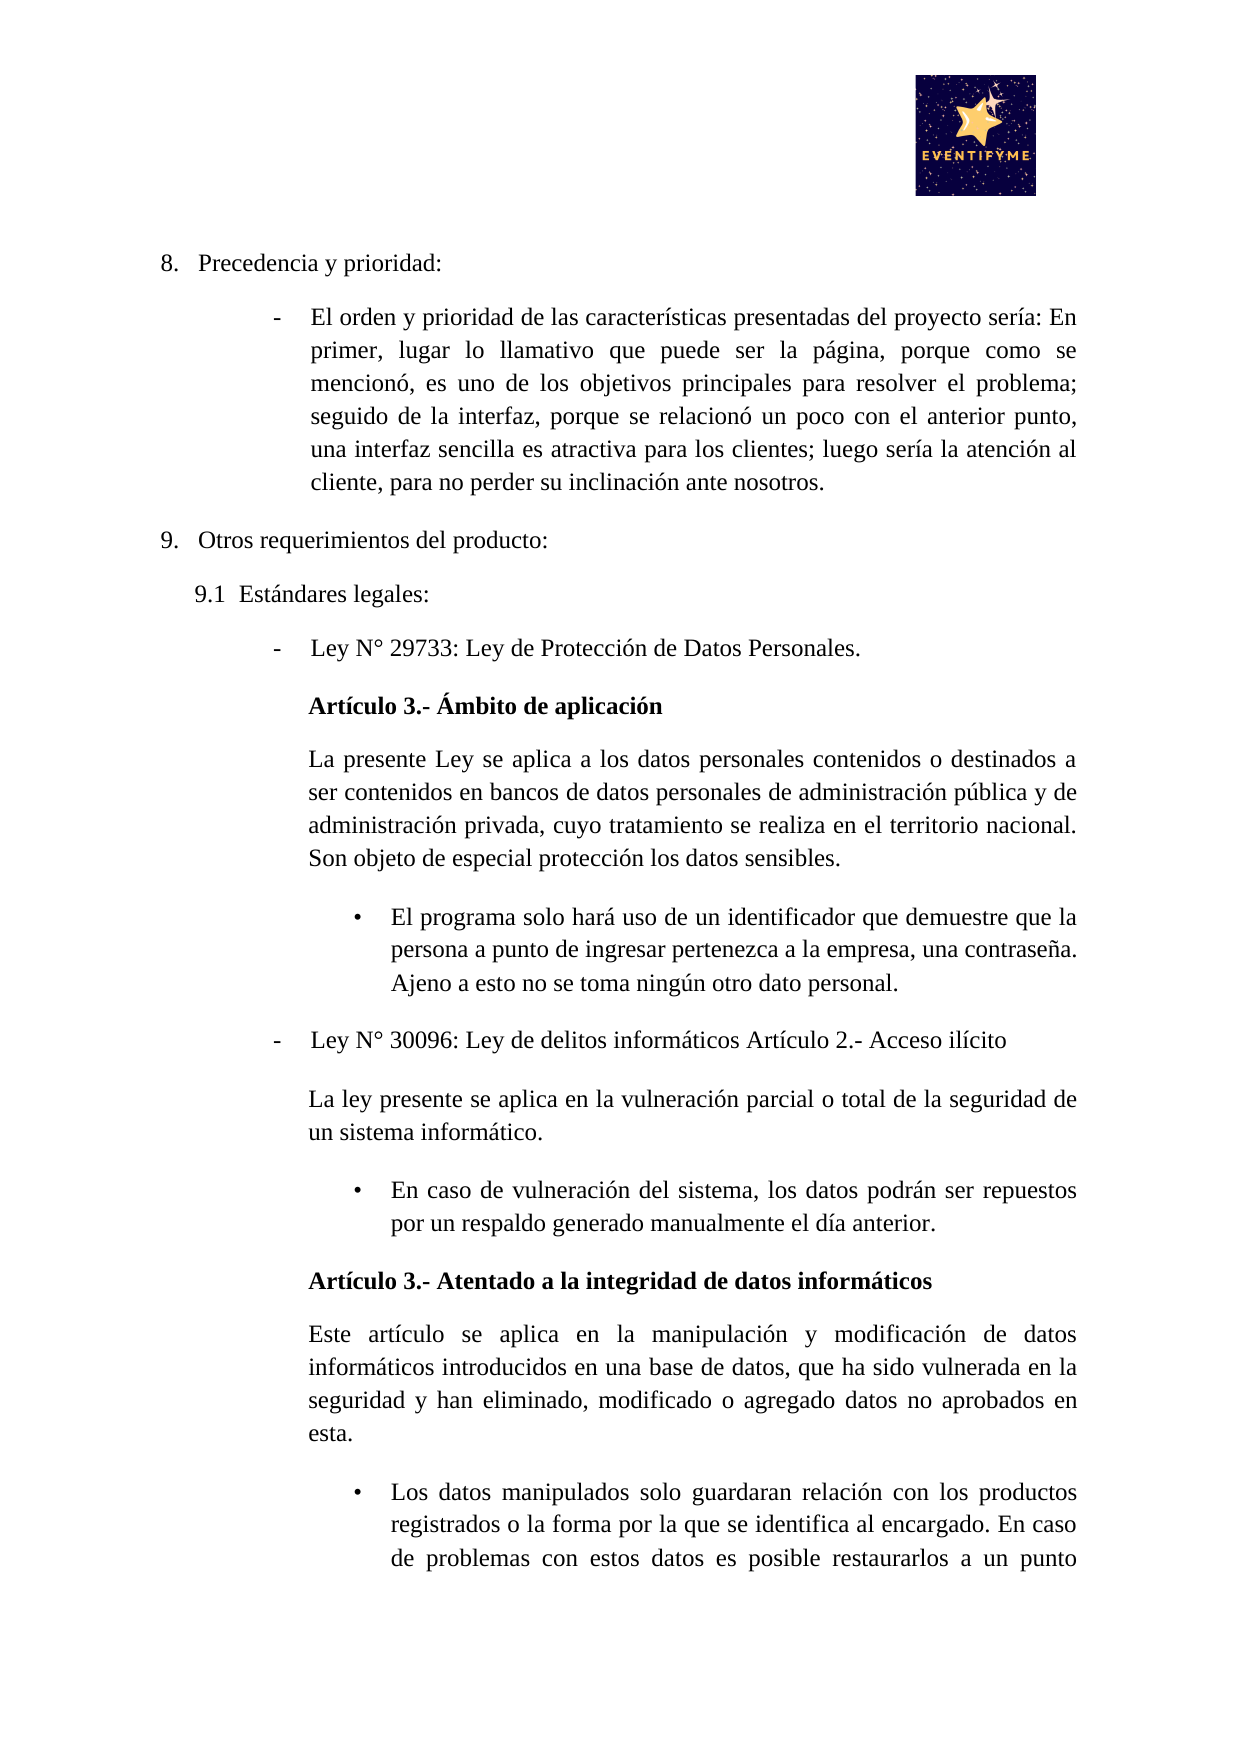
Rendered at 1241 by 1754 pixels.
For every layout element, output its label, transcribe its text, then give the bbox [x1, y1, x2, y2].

subtitle Precedencia y prioridad: [160, 248, 1090, 277]
subtitle Estándares legales: [194, 579, 1090, 608]
list El programa solo hará uso de un identificador que demuestre que la persona a punto de ingresar pertenezca a la empresa, una contraseña. Ajeno a esto no se toma ningún otro dato personal. [353, 902, 1078, 996]
text La presente Ley se aplica a los datos personales contenidos o destinados a ser contenidos en bancos de datos personales de administración pública y de administración privada, cuyo tratamiento se realiza en el territorio nacional. Son objeto de especial protección los datos sensibles. [308, 744, 1078, 872]
list En caso de vulneración del sistema, los datos podrán ser repuestos por un respaldo generado manualmente el día anterior. [353, 1175, 1078, 1236]
list El orden y prioridad de las características presentadas del proyecto sería: En primer, lugar lo llamativo que puede ser la página, porque como se mencionó, es uno de los objetivos principales para resolver el problema; seguido de la interfaz, porque se relacionó un poco con el anterior punto, una interfaz sencilla es atractiva para los clientes; luego sería la atención al cliente, para no perder su inclinación ante nosotros. [273, 302, 1078, 496]
text Este artículo se aplica en la manipulación y modificación de datos informáticos introducidos en una base de datos, que ha sido vulnerada en la seguridad y han eliminado, modificado o agregado datos no aprobados en esta. [308, 1319, 1078, 1447]
subtitle Otros requerimientos del producto: [160, 525, 1090, 554]
list Ley N° 29733: Ley de Protección de Datos Personales. [273, 633, 1078, 661]
text Artículo 3.- Ámbito de aplicación [308, 691, 1090, 719]
picture [915, 75, 1036, 196]
text Artículo 3.- Atentado a la integridad de datos informáticos [308, 1266, 1090, 1294]
list Ley N° 30096: Ley de delitos informáticos Artículo 2.- Acceso ilícito [273, 1026, 1078, 1054]
text La ley presente se aplica en la vulneración parcial o total de la seguridad de un sistema informático. [308, 1084, 1078, 1145]
